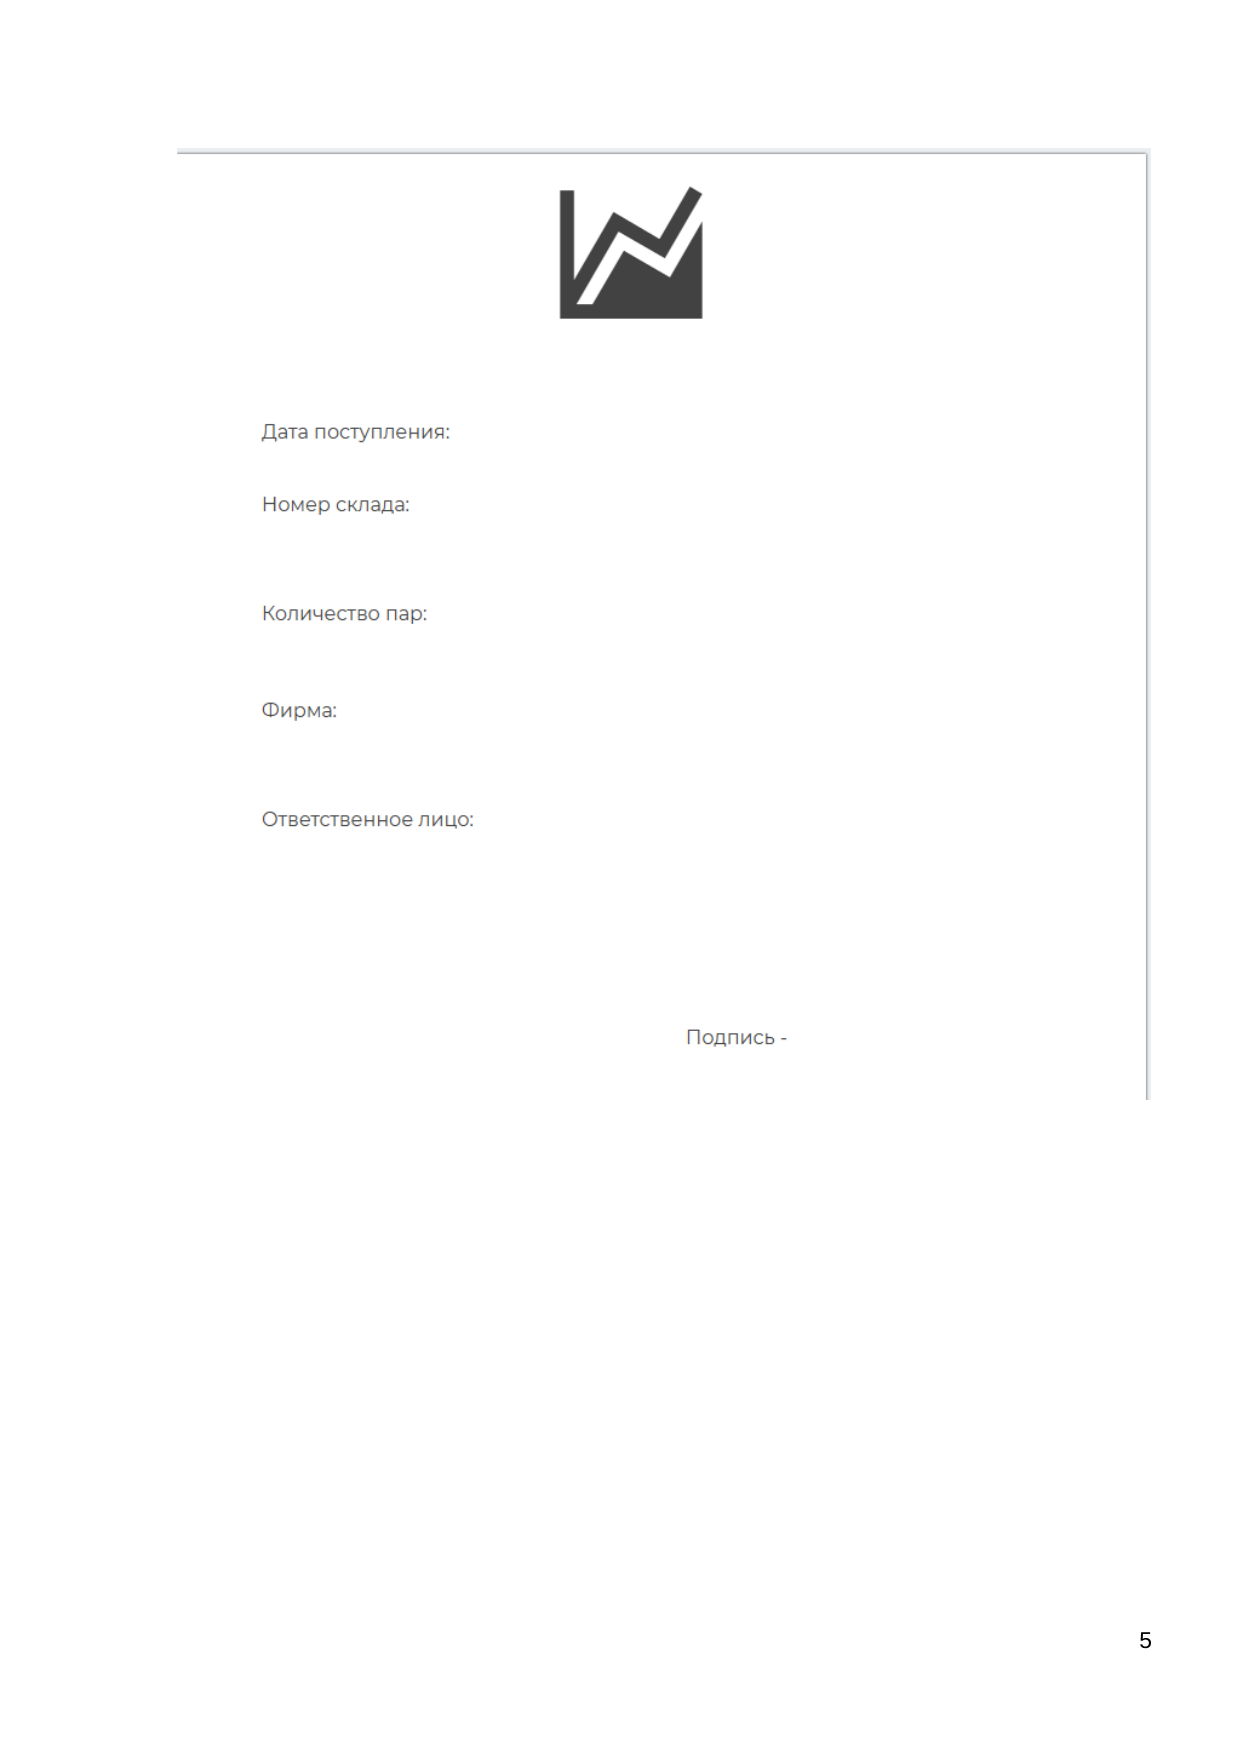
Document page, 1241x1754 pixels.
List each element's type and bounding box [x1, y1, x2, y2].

picture [177, 148, 1151, 1100]
